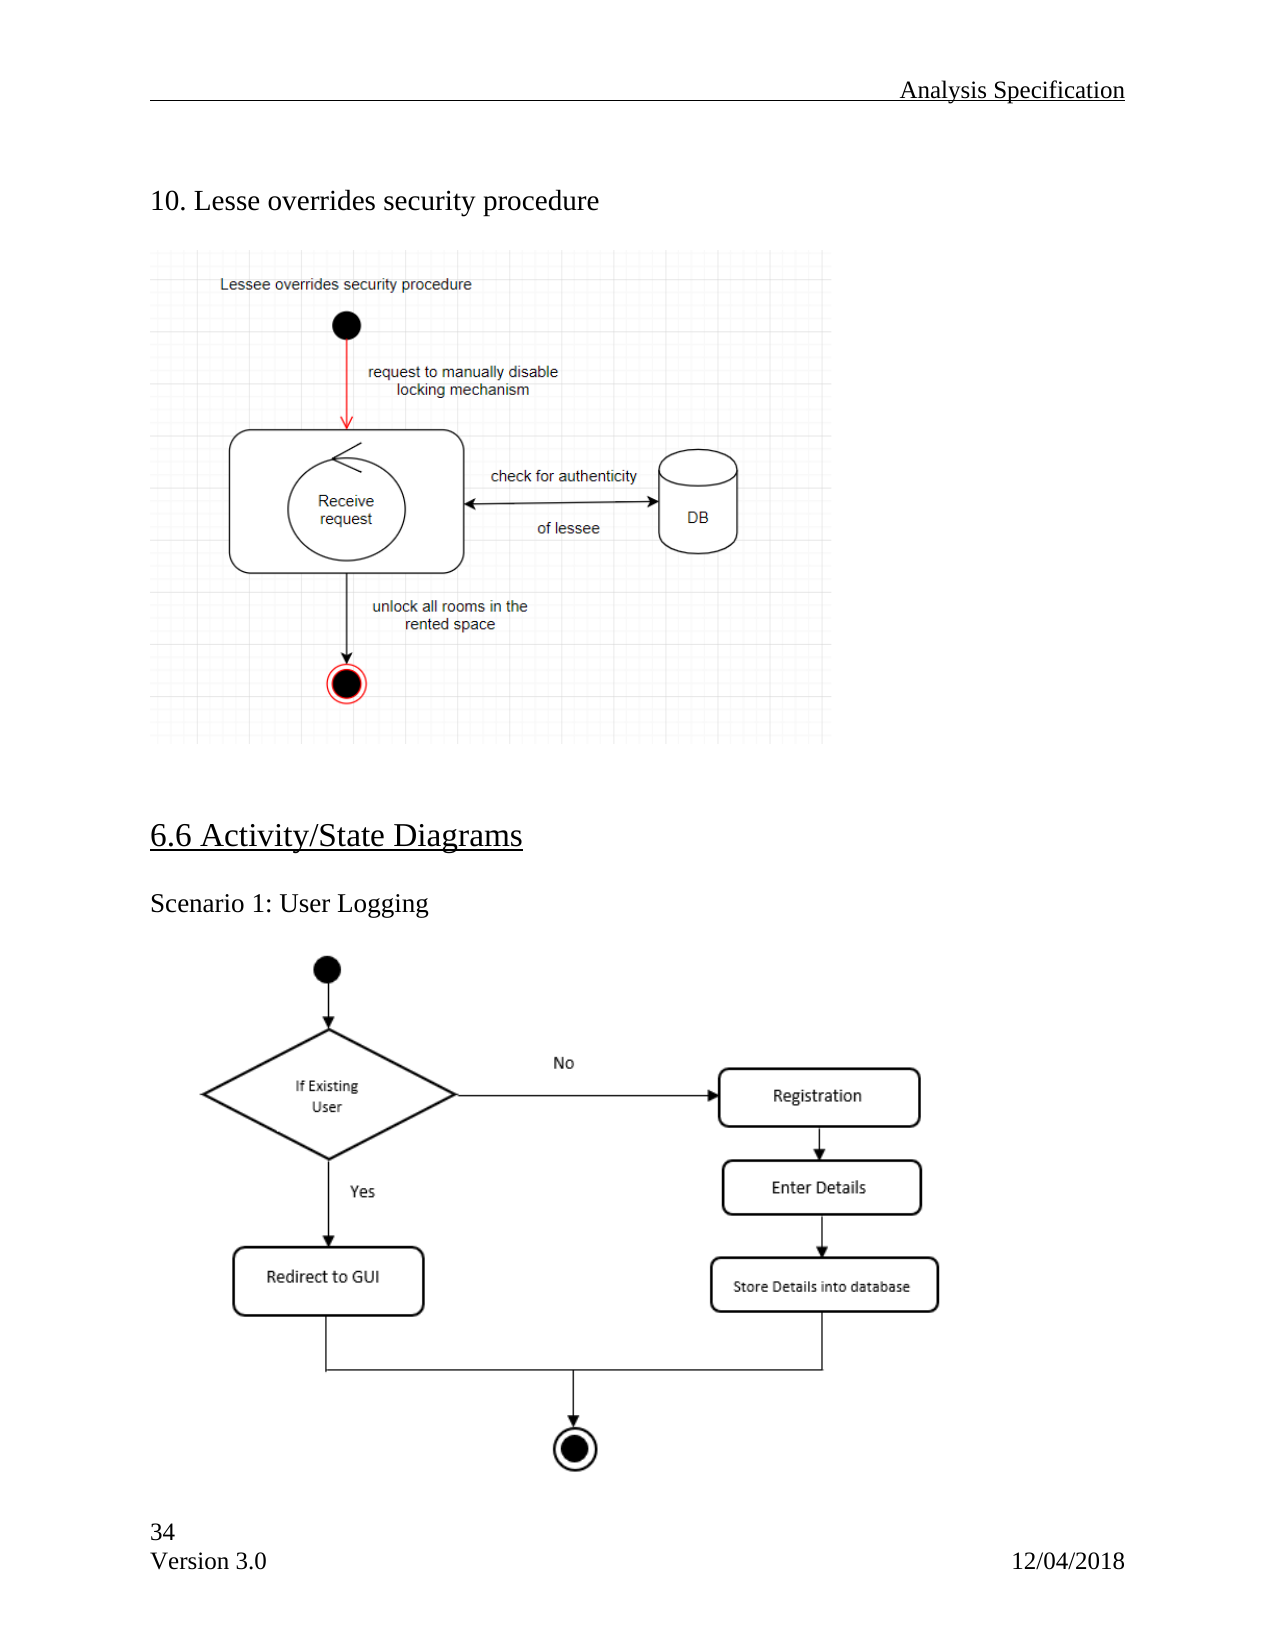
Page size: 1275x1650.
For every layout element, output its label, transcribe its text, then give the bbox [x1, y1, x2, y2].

text 6.6 Activity/State Diagrams [150, 816, 1125, 854]
picture [150, 250, 832, 744]
text 10. Lesse overrides security procedure [150, 183, 1125, 217]
text Scenario 1: User Logging [150, 887, 1125, 919]
picture [150, 918, 1044, 1498]
